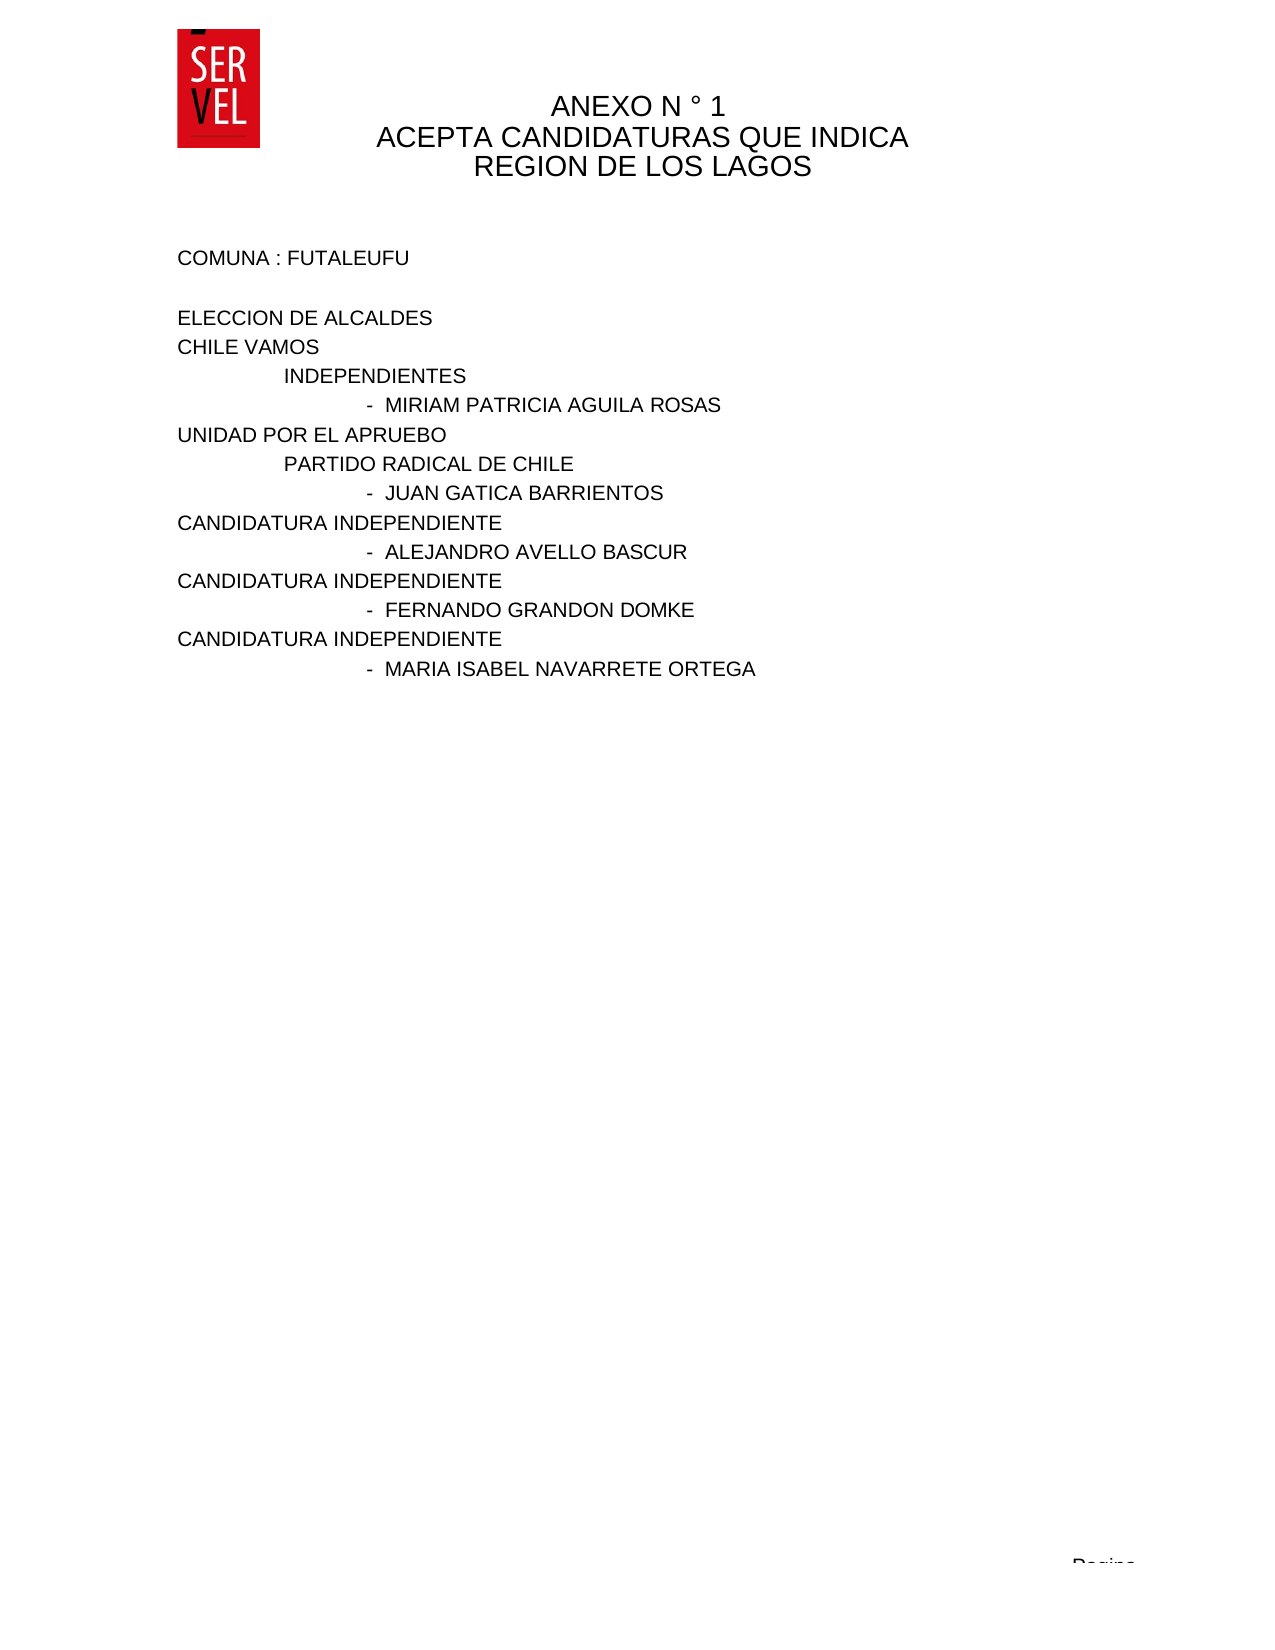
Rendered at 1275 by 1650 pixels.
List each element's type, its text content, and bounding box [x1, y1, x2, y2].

picture [177, 29, 260, 148]
list ALEJANDRO AVELLO BASCUR CANDIDATURA INDEPENDIENTE [177, 540, 689, 593]
list FERNANDO GRANDON DOMKE CANDIDATURA INDEPENDIENTE [177, 598, 696, 651]
text PARTIDO RADICAL DE CHILE [283, 452, 1096, 476]
list JUAN GATICA BARRIENTOS CANDIDATURA INDEPENDIENTE [177, 481, 670, 534]
list MIRIAM PATRICIA AGUILA ROSAS UNIDAD POR EL APRUEBO [177, 393, 723, 446]
text COMUNA : FUTALEUFU [177, 246, 1096, 270]
text ELECCION DE ALCALDES CHILE VAMOS [177, 305, 435, 358]
list MARIA ISABEL NAVARRETE ORTEGA [366, 657, 1096, 681]
text INDEPENDIENTES [283, 364, 1096, 388]
